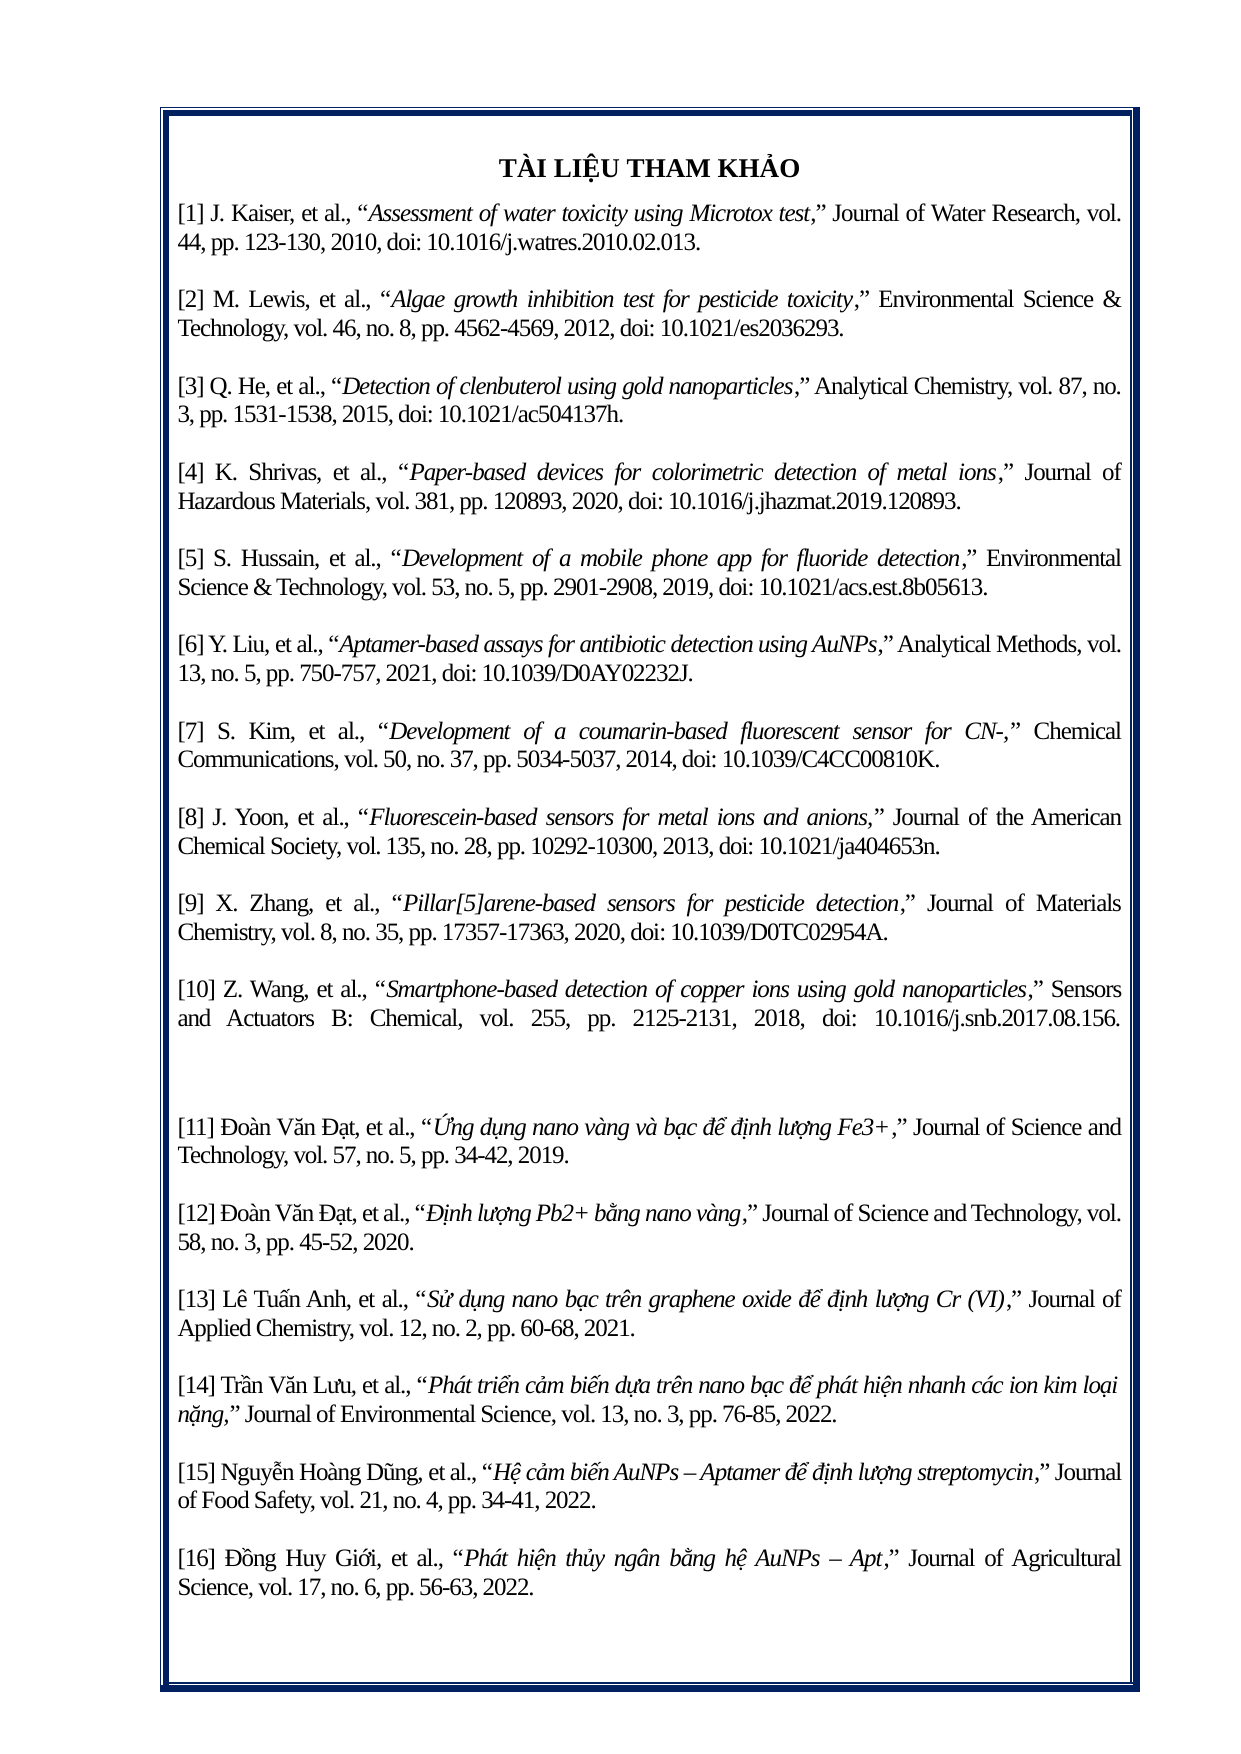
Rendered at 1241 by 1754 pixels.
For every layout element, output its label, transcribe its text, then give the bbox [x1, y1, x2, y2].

title [11] Đoàn Văn Đạt, et al., “Ứng dụng nano vàng và bạc để định lượng Fe3+,” Journal of Science and Technology, vol. 57, no. 5, pp. 34-42, 2019. [177, 1112, 1122, 1169]
title [4] K. Shrivas, et al., “Paper-based devices for colorimetric detection of metal ions,” Journal of Hazardous Materials, vol. 381, pp. 120893, 2020, doi: 10.1016/j.jhazmat.2019.120893. [177, 457, 1122, 514]
title [6] Y. Liu, et al., “Aptamer-based assays for antibiotic detection using AuNPs,” Analytical Methods, vol. 13, no. 5, pp. 750-757, 2021, doi: 10.1039/D0AY02232J. [177, 629, 1122, 687]
title [16] Đồng Huy Giới, et al., “Phát hiện thủy ngân bằng hệ AuNPs – Apt,” Journal of Agricultural Science, vol. 17, no. 6, pp. 56-63, 2022. [177, 1543, 1122, 1600]
title [13] Lê Tuấn Anh, et al., “Sử dụng nano bạc trên graphene oxide để định lượng Cr (VI),” Journal of Applied Chemistry, vol. 12, no. 2, pp. 60-68, 2021. [177, 1284, 1122, 1342]
subtitle TÀI LIỆU THAM KHẢO [177, 152, 1122, 183]
title [8] J. Yoon, et al., “Fluorescein-based sensors for metal ions and anions,” Journal of the American Chemical Society, vol. 135, no. 28, pp. 10292-10300, 2013, doi: 10.1021/ja404653n. [177, 802, 1122, 859]
title [9] X. Zhang, et al., “Pillar[5]arene-based sensors for pesticide detection,” Journal of Materials Chemistry, vol. 8, no. 35, pp. 17357-17363, 2020, doi: 10.1039/D0TC02954A. [177, 888, 1122, 946]
title [14] Trần Văn Lưu, et al., “Phát triển cảm biến dựa trên nano bạc để phát hiện nhanh các ion kim loại nặng,” Journal of Environmental Science, vol. 13, no. 3, pp. 76-85, 2022. [177, 1370, 1122, 1428]
title [10] Z. Wang, et al., “Smartphone-based detection of copper ions using gold nanoparticles,” Sensors and Actuators B: Chemical, vol. 255, pp. 2125-2131, 2018, doi: 10.1016/j.snb.2017.08.156. [177, 974, 1122, 1112]
title [3] Q. He, et al., “Detection of clenbuterol using gold nanoparticles,” Analytical Chemistry, vol. 87, no. 3, pp. 1531-1538, 2015, doi: 10.1021/ac504137h. [177, 371, 1122, 428]
title [15] Nguyễn Hoàng Dũng, et al., “Hệ cảm biến AuNPs – Aptamer để định lượng streptomycin,” Journal of Food Safety, vol. 21, no. 4, pp. 34-41, 2022. [177, 1457, 1122, 1514]
title [12] Đoàn Văn Đạt, et al., “Định lượng Pb2+ bằng nano vàng,” Journal of Science and Technology, vol. 58, no. 3, pp. 45-52, 2020. [177, 1198, 1122, 1255]
title [1] J. Kaiser, et al., “Assessment of water toxicity using Microtox test,” Journal of Water Research, vol. 44, pp. 123-130, 2010, doi: 10.1016/j.watres.2010.02.013. [177, 198, 1122, 256]
title [2] M. Lewis, et al., “Algae growth inhibition test for pesticide toxicity,” Environmental Science & Technology, vol. 46, no. 8, pp. 4562-4569, 2012, doi: 10.1021/es2036293. [177, 284, 1122, 342]
title [7] S. Kim, et al., “Development of a coumarin-based fluorescent sensor for CN-,” Chemical Communications, vol. 50, no. 37, pp. 5034-5037, 2014, doi: 10.1039/C4CC00810K. [177, 716, 1122, 773]
title [5] S. Hussain, et al., “Development of a mobile phone app for fluoride detection,” Environmental Science & Technology, vol. 53, no. 5, pp. 2901-2908, 2019, doi: 10.1021/acs.est.8b05613. [177, 543, 1122, 601]
